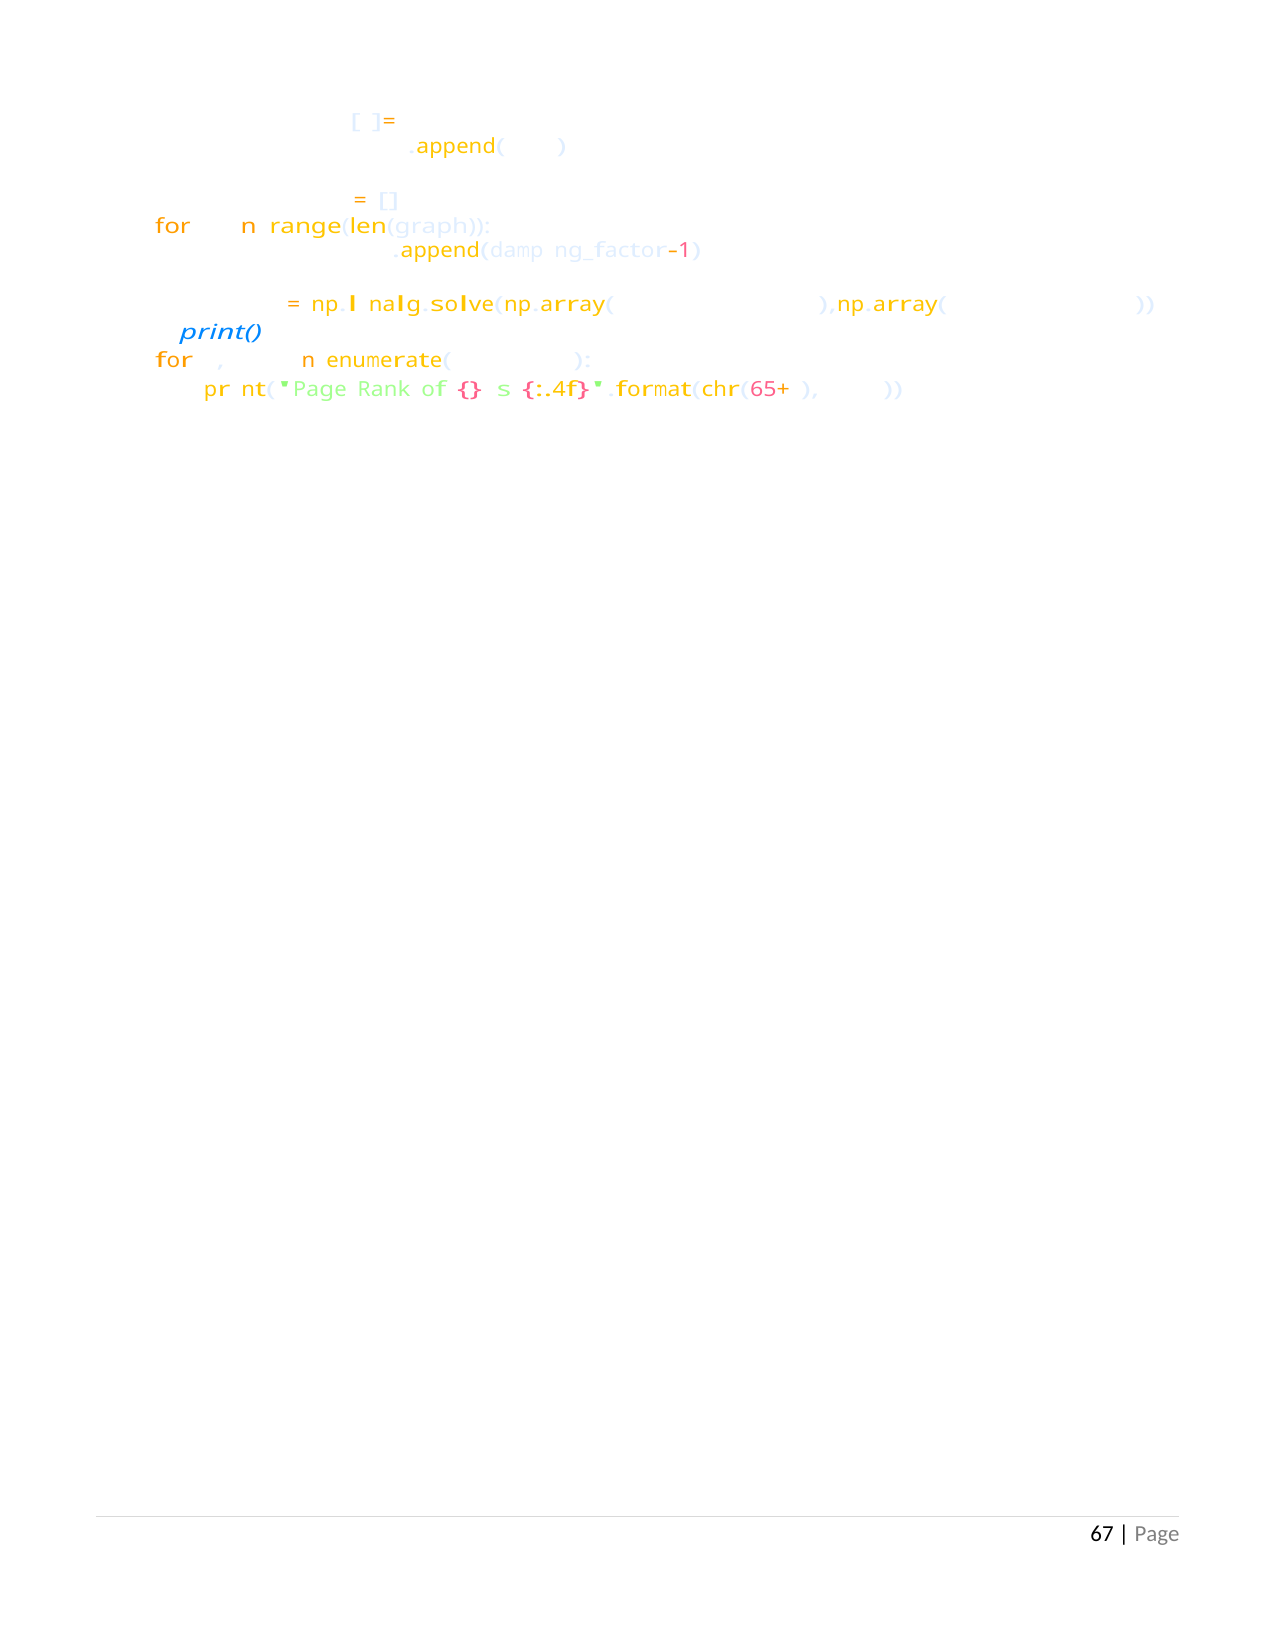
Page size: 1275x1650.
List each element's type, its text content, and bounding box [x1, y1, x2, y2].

text constant_matr x.append(damp ng_factor-1) [204, 238, 1179, 262]
text for ,rank n enumerate(pageranks): [155, 346, 1179, 374]
text for n range(len(graph)): [155, 214, 1179, 238]
text pr nt('Page Rank of {} s {:.4f}'.format(chr(65+ ), rank)) [204, 374, 1179, 403]
text constant_matr x = [] [155, 185, 1179, 214]
text print() [179, 317, 1179, 346]
text pageranks = np.l nalg.solve(np.array(coeff c ents_l st),np.array(constant_matr x)) [155, 289, 1179, 317]
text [204, 106, 474, 135]
text coeff c ents_l st.append(temp) [204, 135, 1179, 159]
